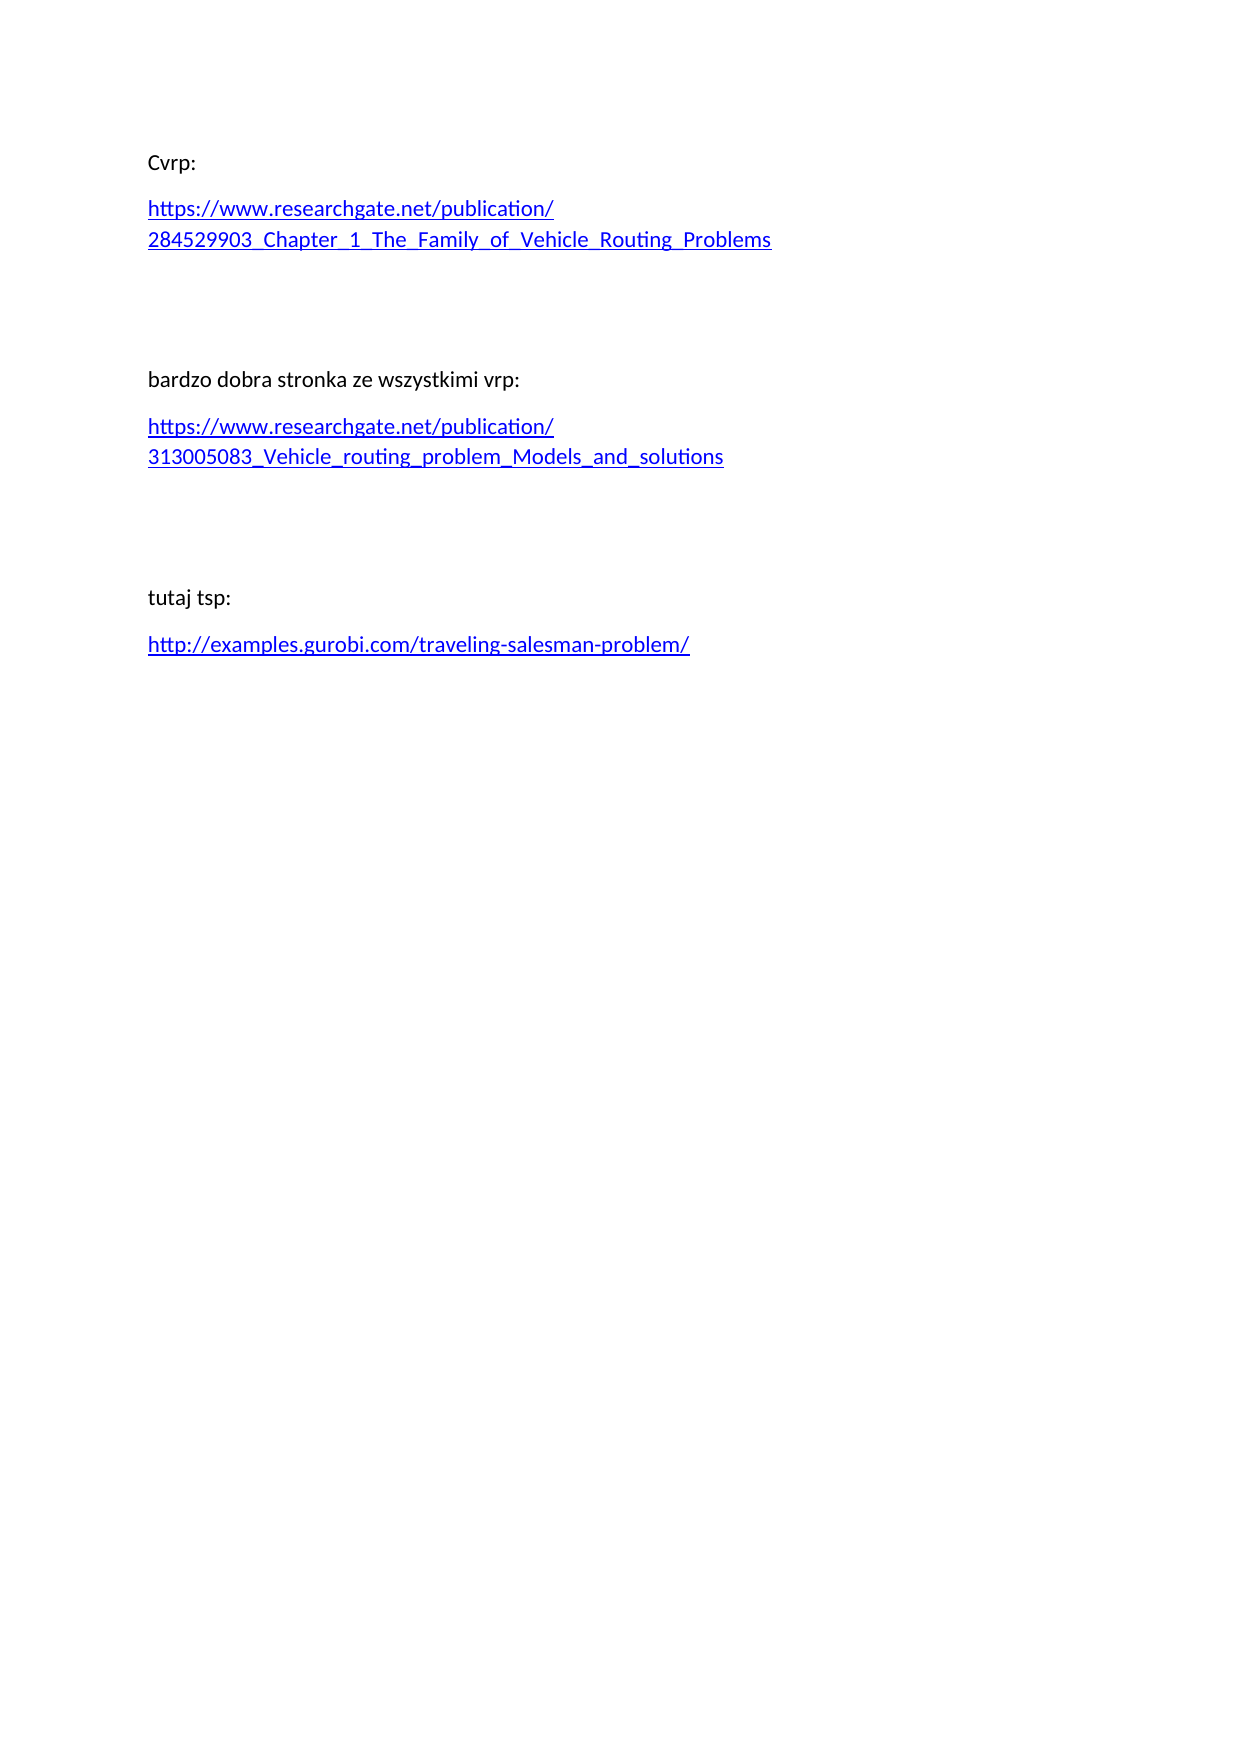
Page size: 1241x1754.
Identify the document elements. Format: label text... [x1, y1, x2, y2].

text http://examples.gurobi.com/traveling-salesman-problem/ [148, 630, 1093, 658]
text https://www.researchgate.net/publication/284529903_Chapter_1_The_Family_of_Vehicle_Routing_Problems [148, 194, 1093, 253]
text Cvrp: [148, 148, 1093, 176]
text https://www.researchgate.net/publication/313005083_Vehicle_routing_problem_Models_and_solutions [148, 412, 1093, 470]
text bardzo dobra stronka ze wszystkimi vrp: [148, 365, 1093, 393]
text tutaj tsp: [148, 583, 1093, 611]
